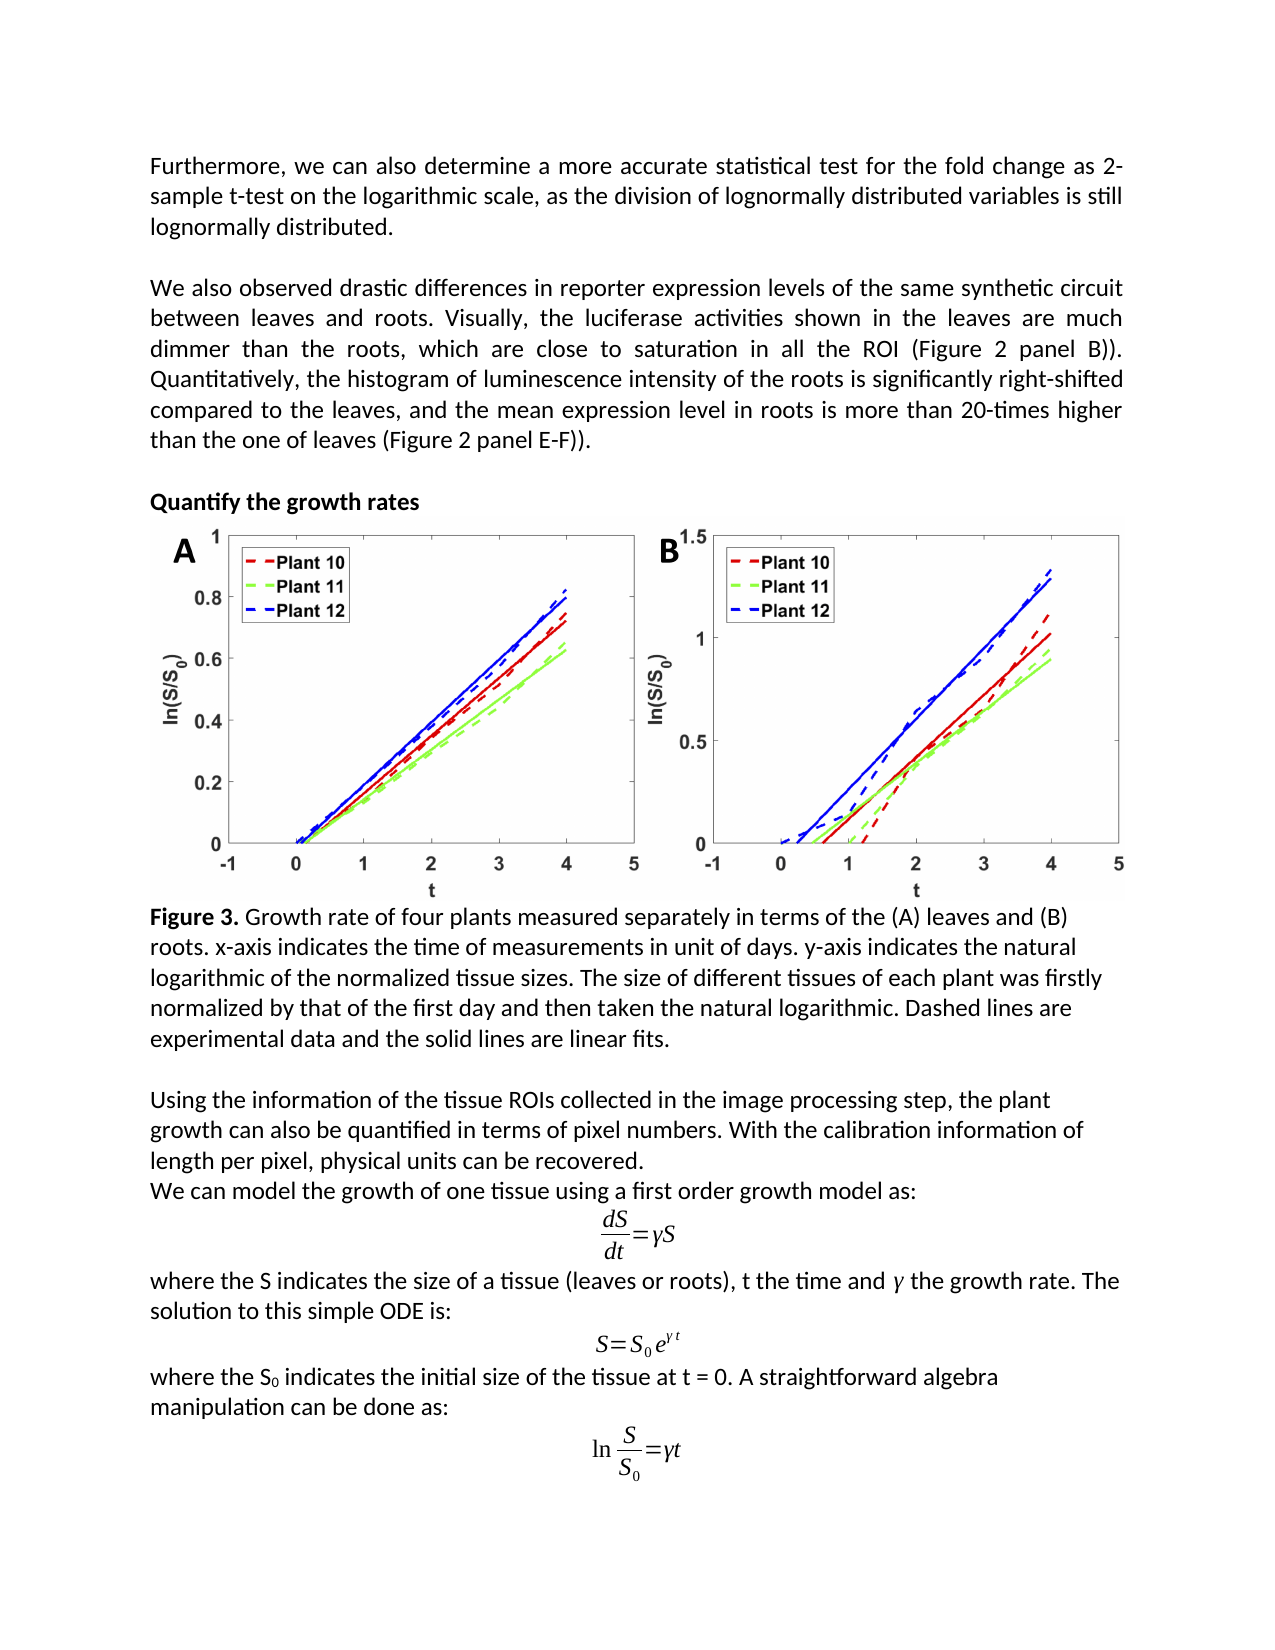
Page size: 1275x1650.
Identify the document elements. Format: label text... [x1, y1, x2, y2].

text Quantify the growth rates [150, 486, 1125, 516]
text Figure 3. Growth rate of four plants measured separately in terms of the (A) leaves and (B) roots. x-axis indicates the time of measurements in unit of days. y-axis indicates the natural logarithmic of the normalized tissue sizes. The size of different tissues of each plant was firstly normalized by that of the first day and then taken the natural logarithmic. Dashed lines are experimental data and the solid lines are linear fits. [150, 901, 1125, 1053]
text We also observed drastic differences in reporter expression levels of the same synthetic circuit between leaves and roots. Visually, the luciferase activities shown in the leaves are much dimmer than the roots, which are close to saturation in all the ROI (Figure 2 panel B)). Quantitatively, the histogram of luminescence intensity of the roots is significantly right-shifted compared to the leaves, and the mean expression level in roots is more than 20-times higher than the one of leaves (Figure 2 panel E-F)). [150, 272, 1125, 455]
text where the S indicates the size of a tissue (leaves or roots), t the time and the growth rate. The solution to this simple ODE is: [150, 1265, 1125, 1326]
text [150, 150, 1125, 242]
picture [150, 516, 1125, 901]
text where the S0 indicates the initial size of the tissue at t = 0. A straightforward algebra manipulation can be done as: [150, 1361, 1125, 1422]
text We can model the growth of one tissue using a first order growth model as: [150, 1175, 1125, 1206]
text Using the information of the tissue ROIs collected in the image processing step, the plant growth can also be quantified in terms of pixel numbers. With the calibration information of length per pixel, physical units can be recovered. [150, 1084, 1125, 1175]
